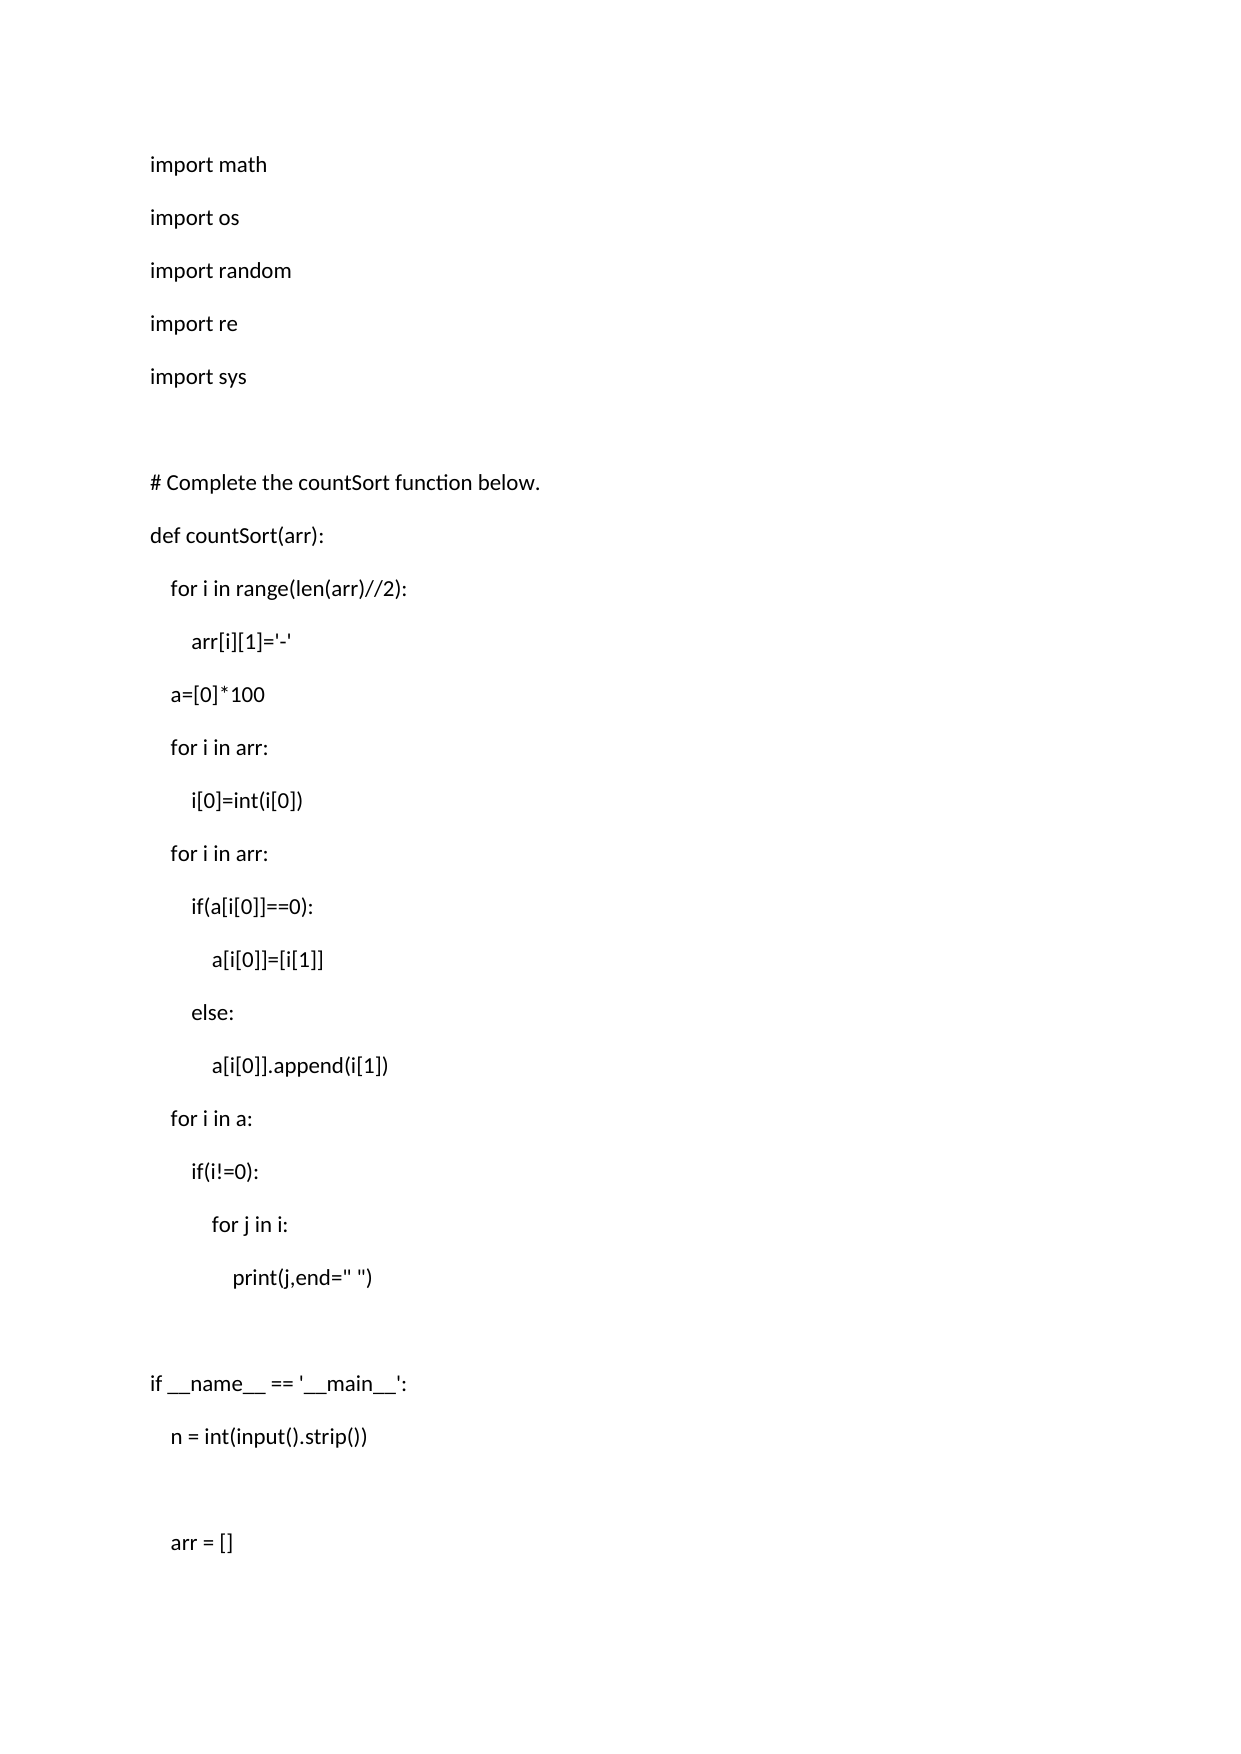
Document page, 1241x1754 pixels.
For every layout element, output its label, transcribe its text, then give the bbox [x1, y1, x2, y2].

text import math [150, 150, 1090, 178]
text for i in a: [150, 1104, 1090, 1132]
text if(i!=0): [150, 1157, 1090, 1185]
text arr[i][1]='-' [150, 627, 1090, 655]
text for j in i: [150, 1210, 1090, 1238]
text i[0]=int(i[0]) [150, 786, 1090, 814]
text import re [150, 309, 1090, 337]
text import random [150, 256, 1090, 284]
text print(j,end=" ") [150, 1263, 1090, 1291]
text if(a[i[0]]==0): [150, 892, 1090, 920]
text arr = [] [150, 1528, 1090, 1557]
text for i in range(len(arr)//2): [150, 574, 1090, 602]
text # Complete the countSort function below. [150, 468, 1090, 496]
text n = int(input().strip()) [150, 1422, 1090, 1451]
text a[i[0]]=[i[1]] [150, 945, 1090, 973]
text a=[0]*100 [150, 680, 1090, 708]
text a[i[0]].append(i[1]) [150, 1051, 1090, 1079]
text for i in arr: [150, 733, 1090, 761]
text for i in arr: [150, 839, 1090, 867]
text import os [150, 203, 1090, 231]
text if __name__ == '__main__': [150, 1369, 1090, 1397]
text import sys [150, 362, 1090, 390]
text else: [150, 998, 1090, 1026]
text def countSort(arr): [150, 521, 1090, 549]
